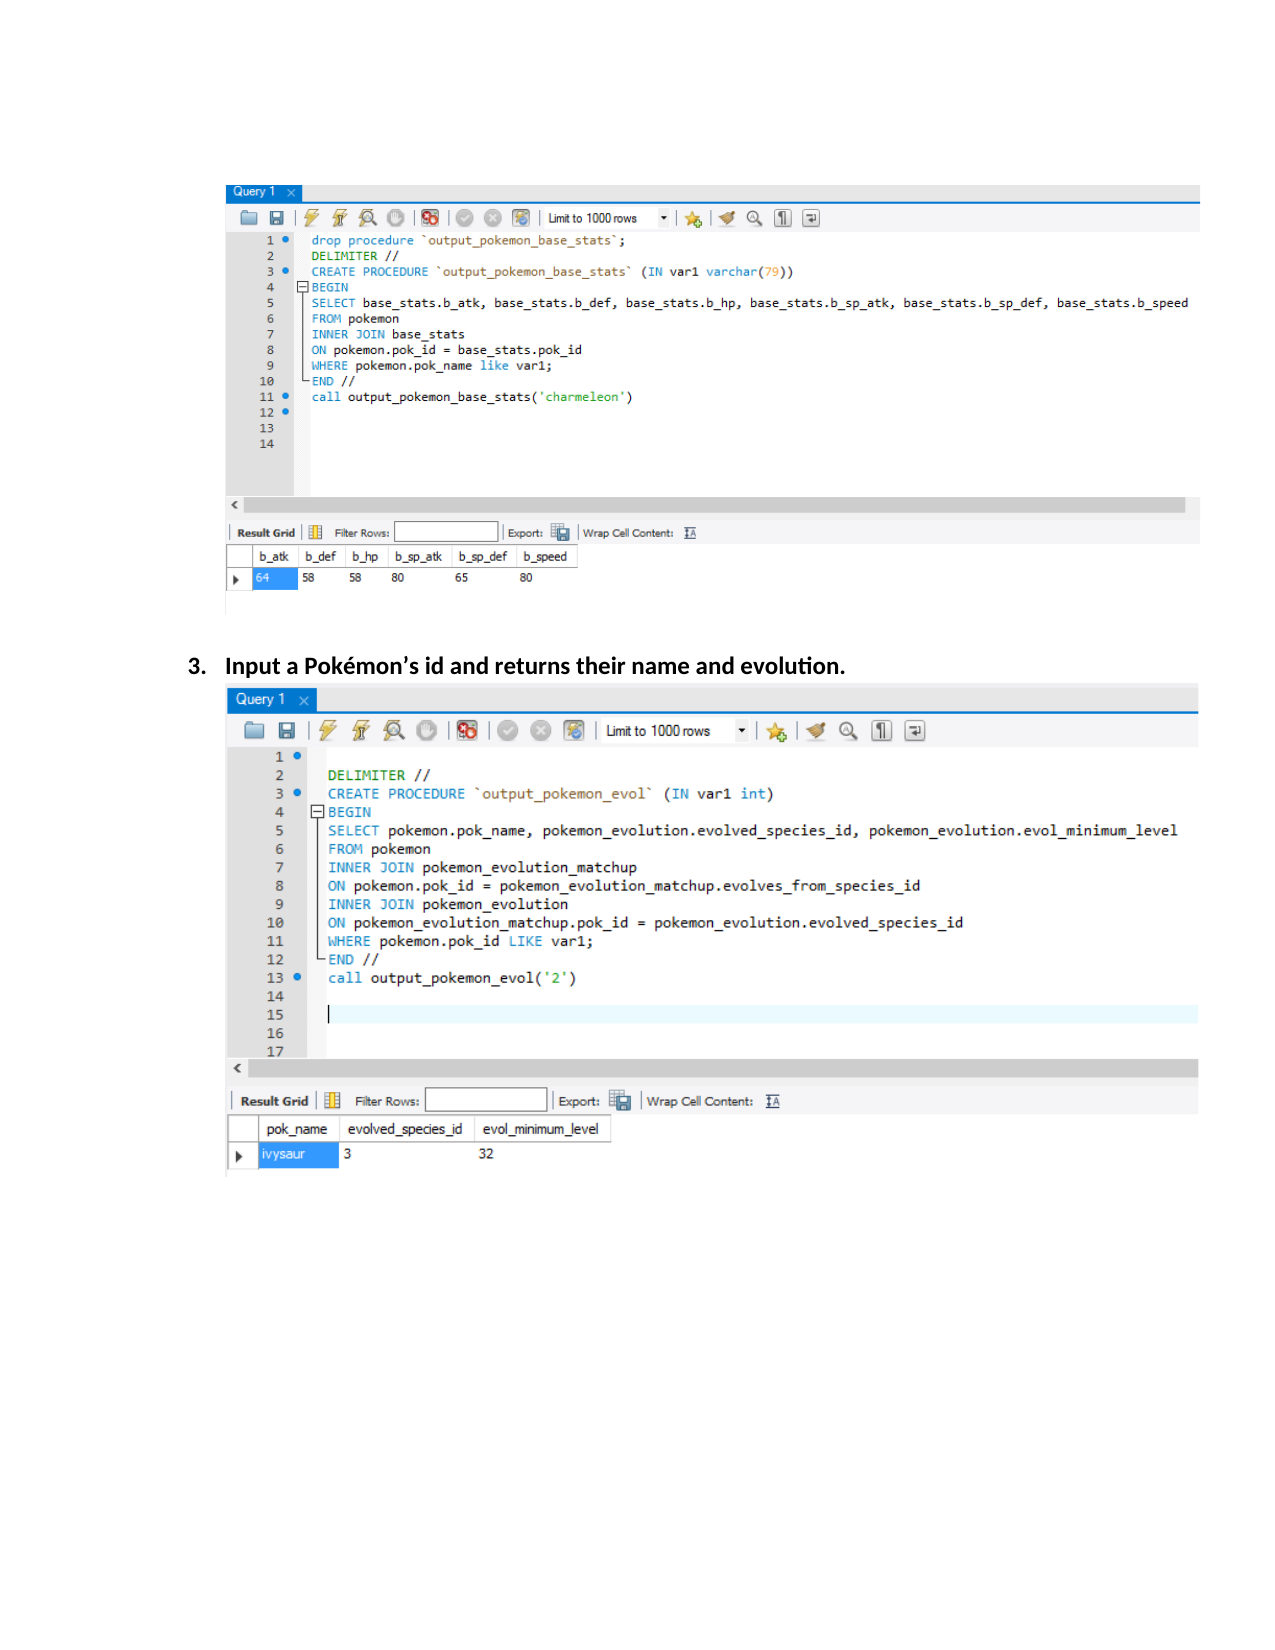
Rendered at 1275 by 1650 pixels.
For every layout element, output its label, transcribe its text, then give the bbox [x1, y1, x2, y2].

list Input a Pokémon’s id and returns their name and evolution. [187, 650, 1125, 681]
picture [225, 185, 1200, 615]
picture [225, 683, 1199, 1177]
